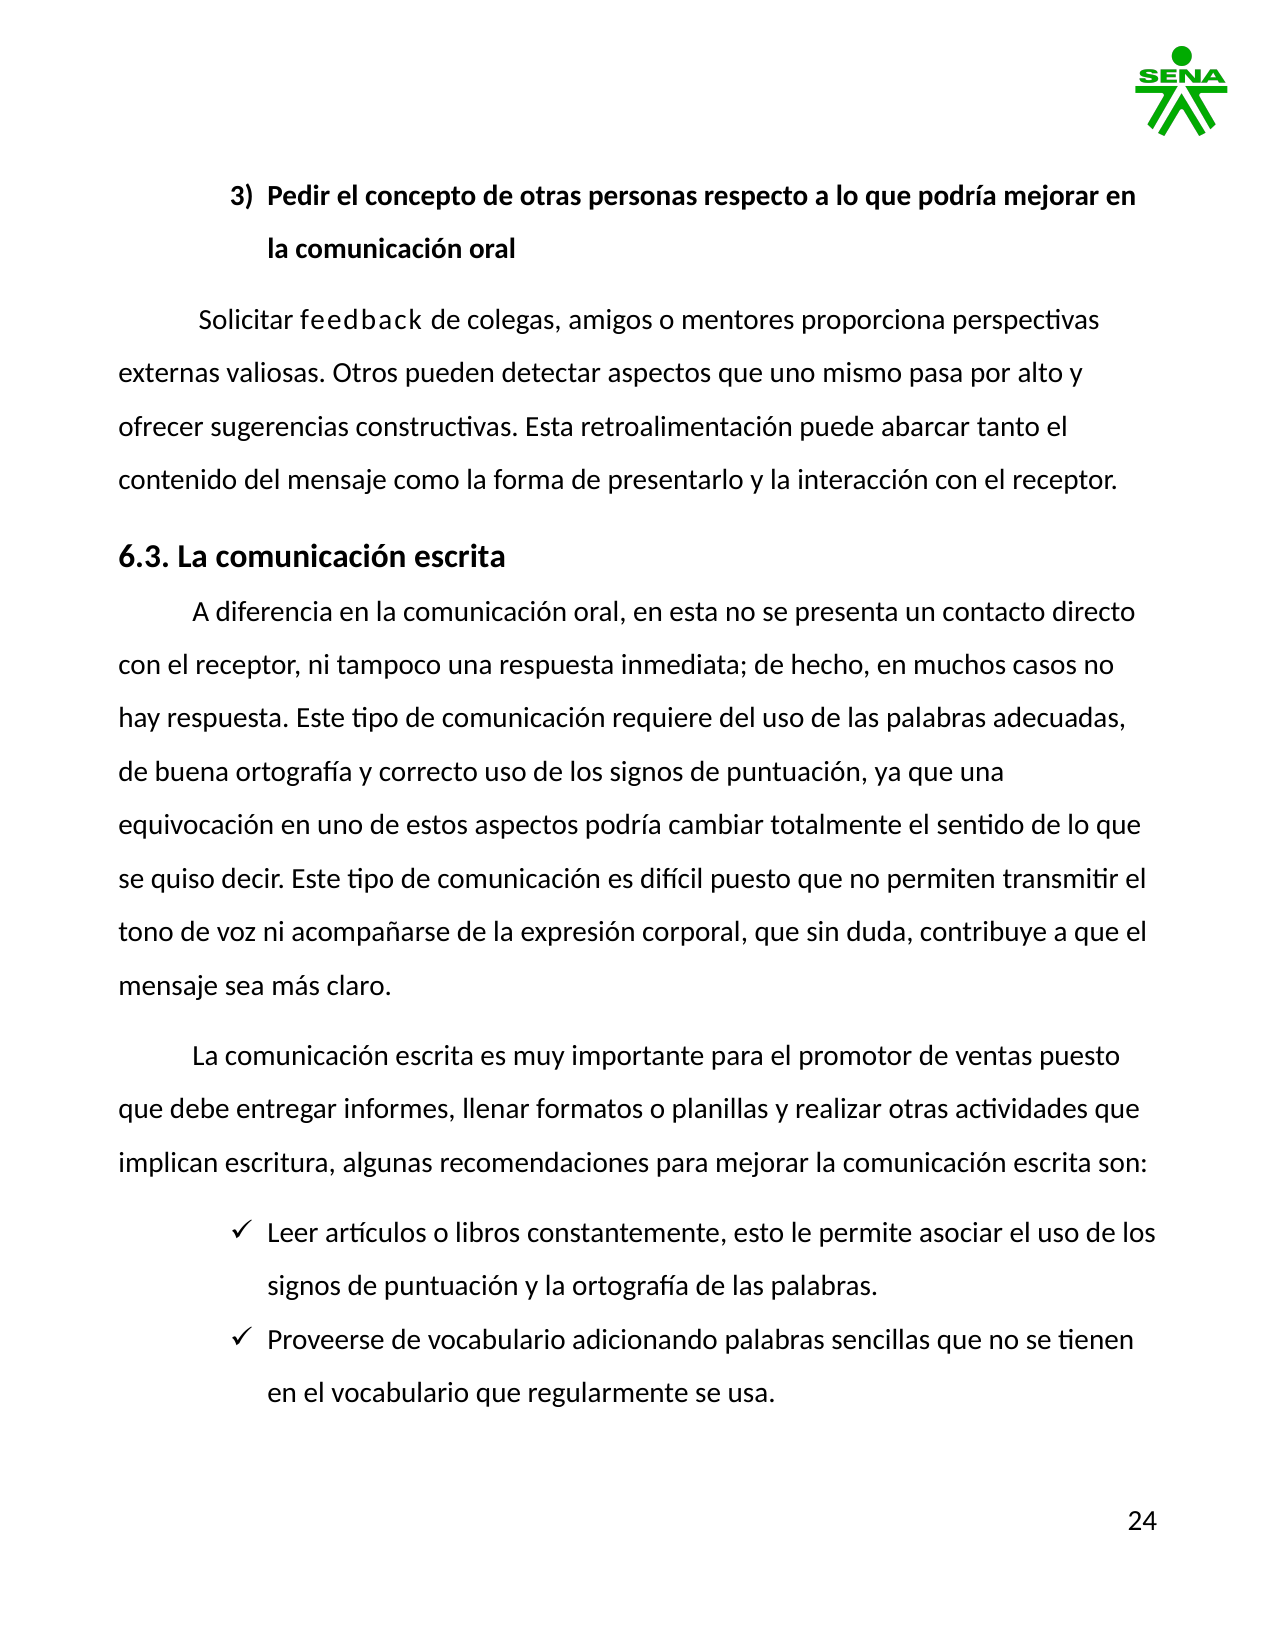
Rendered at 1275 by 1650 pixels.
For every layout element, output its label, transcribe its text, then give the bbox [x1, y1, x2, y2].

text A diferencia en la comunicación oral, en esta no se presenta un contacto directo con el receptor, ni tampoco una respuesta inmediata; de hecho, en muchos casos no hay respuesta. Este tipo de comunicación requiere del uso de las palabras adecuadas, de buena ortografía y correcto uso de los signos de puntuación, ya que una equivocación en uno de estos aspectos podría cambiar totalmente el sentido de lo que se quiso decir. Este tipo de comunicación es difícil puesto que no permiten transmitir el tono de voz ni acompañarse de la expresión corporal, que sin duda, contribuye a que el mensaje sea más claro. [118, 593, 1157, 1002]
subtitle La comunicación escrita [118, 535, 1157, 576]
list Leer artículos o libros constantemente, esto le permite asociar el uso de los signos de puntuación y la ortografía de las palabras. [229, 1214, 1157, 1303]
picture [1135, 46, 1228, 136]
text Solicitar feedback de colegas, amigos o mentores proporciona perspectivas externas valiosas. Otros pueden detectar aspectos que uno mismo pasa por alto y ofrecer sugerencias constructivas. Esta retroalimentación puede abarcar tanto el contenido del mensaje como la forma de presentarlo y la interacción con el receptor. [118, 301, 1157, 497]
list Proveerse de vocabulario adicionando palabras sencillas que no se tienen en el vocabulario que regularmente se usa. [229, 1321, 1157, 1410]
text La comunicación escrita es muy importante para el promotor de ventas puesto que debe entregar informes, llenar formatos o planillas y realizar otras actividades que implican escritura, algunas recomendaciones para mejorar la comunicación escrita son: [118, 1037, 1157, 1179]
list Pedir el concepto de otras personas respecto a lo que podría mejorar en la comunicación oral [229, 177, 1157, 266]
